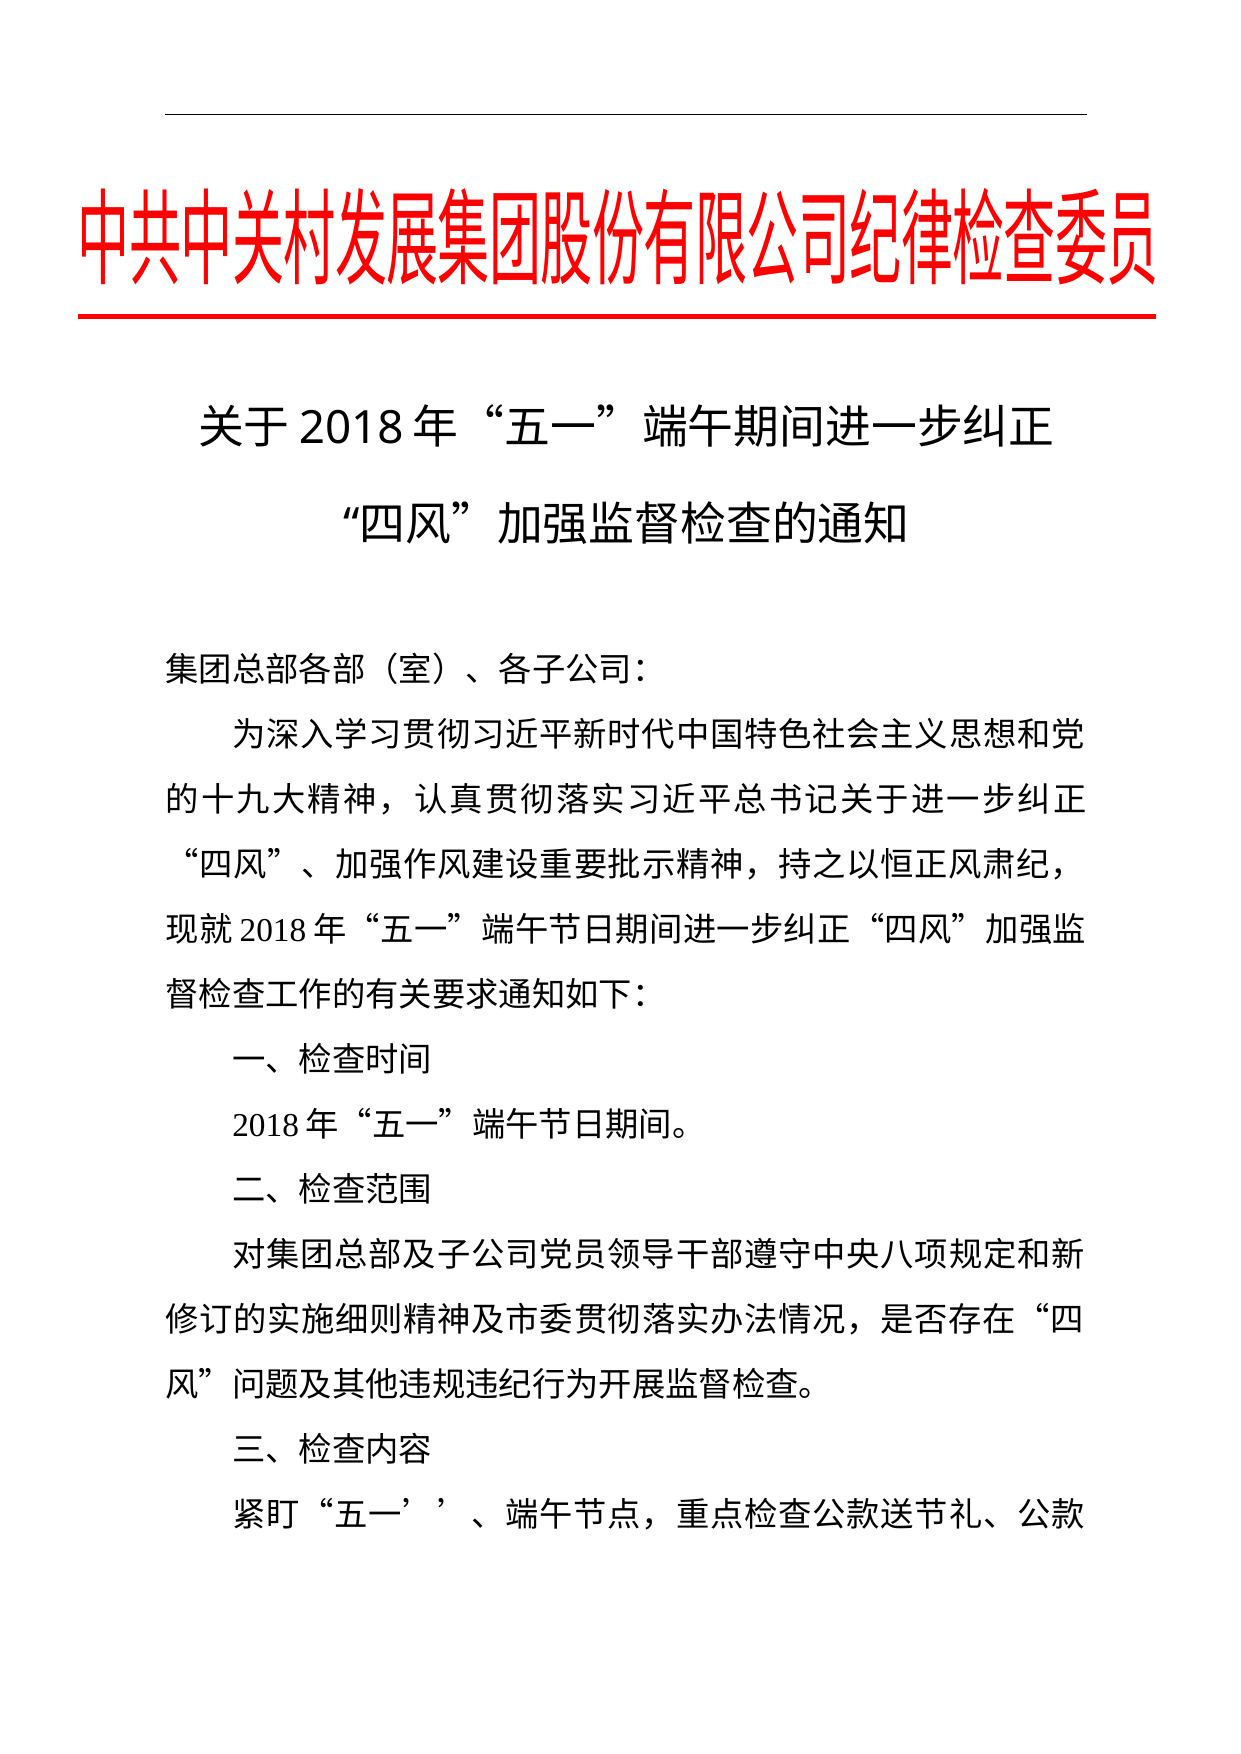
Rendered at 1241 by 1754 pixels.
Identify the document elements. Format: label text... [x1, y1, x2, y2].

text 二、检查范围 [165, 1155, 1087, 1220]
text 为深入学习贯彻习近平新时代中国特色社会主义思想和党的十九大精神，认真贯彻落实习近平总书记关于进一步纠正“四风”、加强作风建设重要批示精神，持之以恒正风肃纪，现就2018年“五一”端午节日期间进一步纠正“四风”加强监督检查工作的有关要求通知如下： [165, 700, 1087, 1025]
text 集团总部各部（室）、各子公司： [165, 635, 1087, 700]
text 2018年“五一”端午节日期间。 [165, 1090, 1087, 1155]
text 三、检查内容 [165, 1415, 1087, 1480]
text 对集团总部及子公司党员领导干部遵守中央八项规定和新修订的实施细则精神及市委贯彻落实办法情况，是否存在“四风”问题及其他违规违纪行为开展监督检查。 [165, 1220, 1087, 1415]
text “四风”加强监督检查的通知 [165, 472, 1087, 570]
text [165, 1480, 1087, 1545]
text 一、检查时间 [165, 1025, 1087, 1090]
text 关于2018年“五一”端午期间进一步纠正 [165, 375, 1087, 472]
